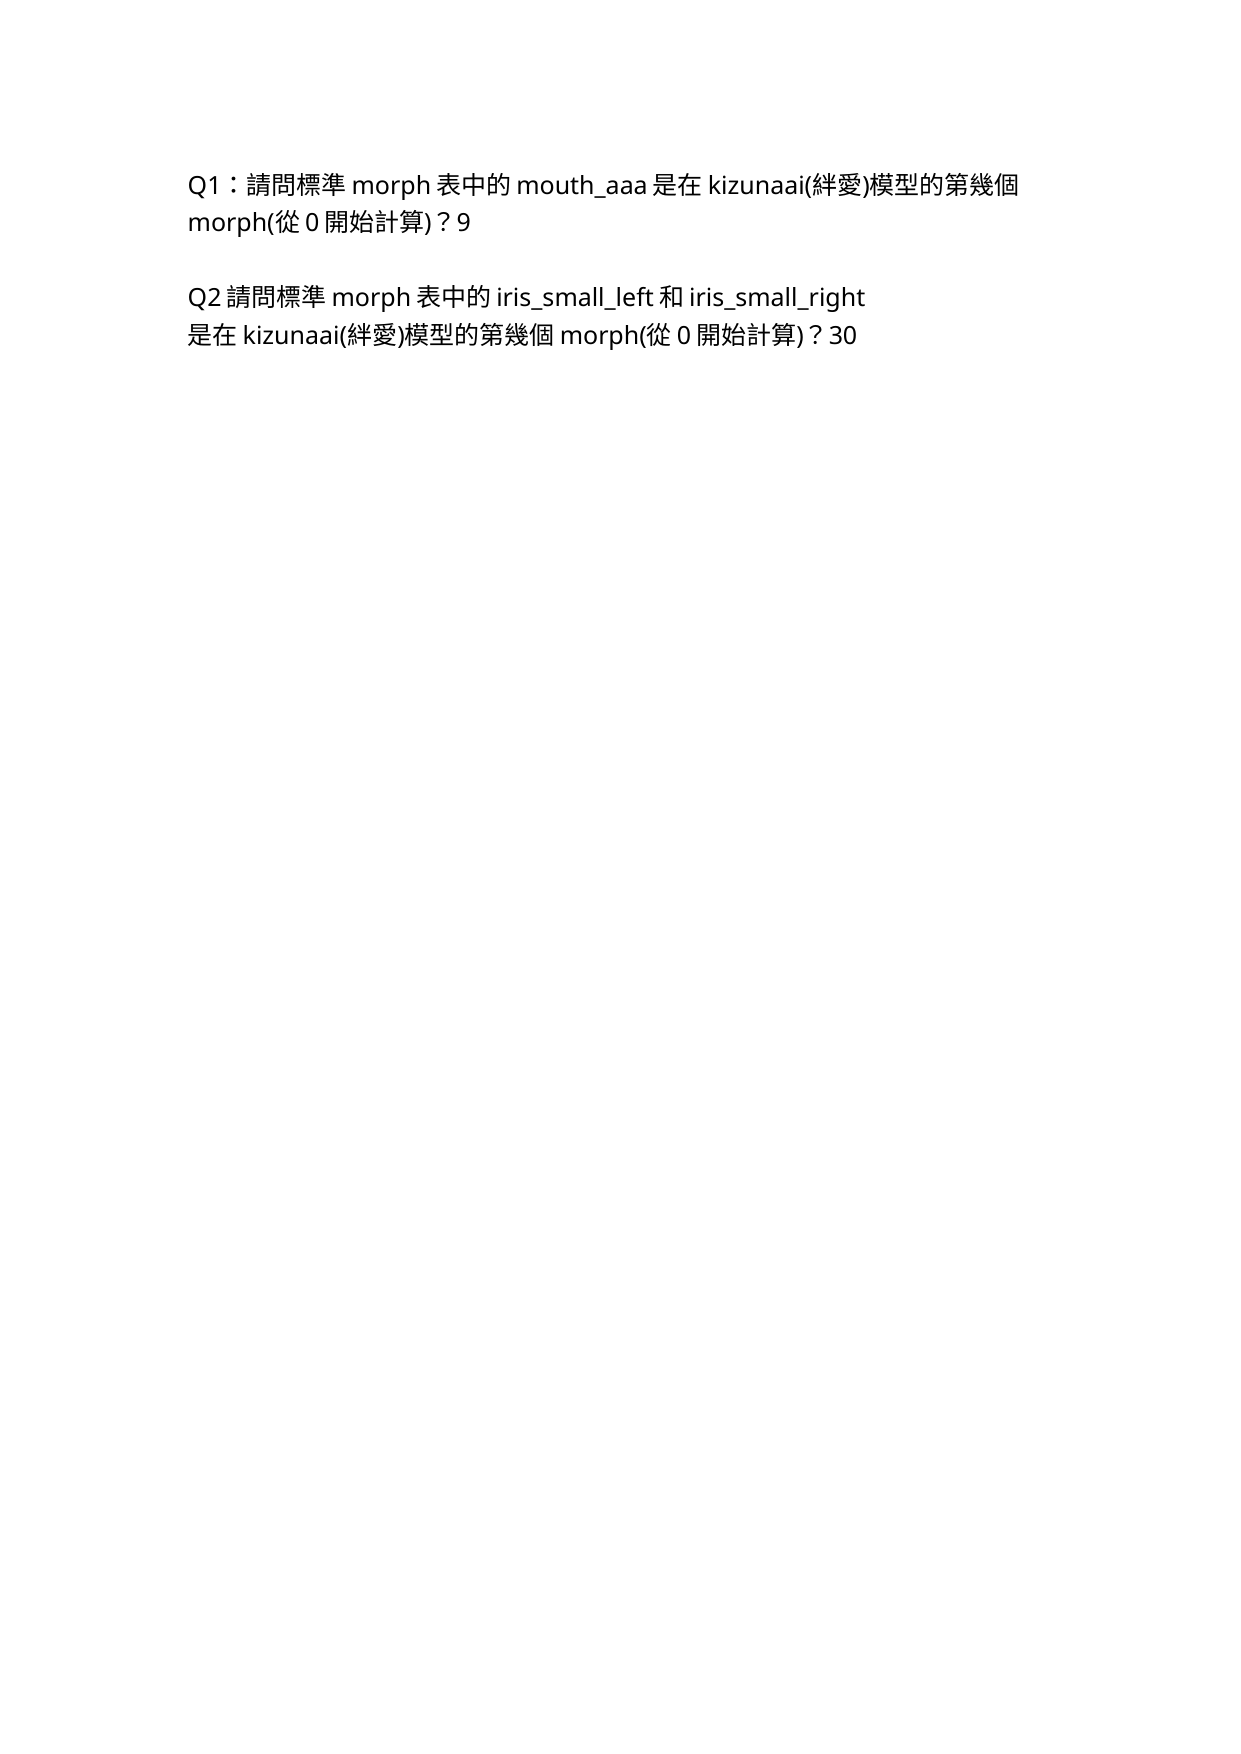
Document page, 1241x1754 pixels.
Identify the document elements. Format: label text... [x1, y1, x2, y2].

text 是在kizunaai(絆愛)模型的第幾個morph(從0開始計算)？30 [187, 314, 1053, 352]
text Q1：請問標準morph表中的mouth_aaa是在kizunaai(絆愛)模型的第幾個morph(從0開始計算)？9 [187, 164, 1053, 239]
text Q2請問標準morph表中的iris_small_left和iris_small_right [187, 277, 1053, 314]
